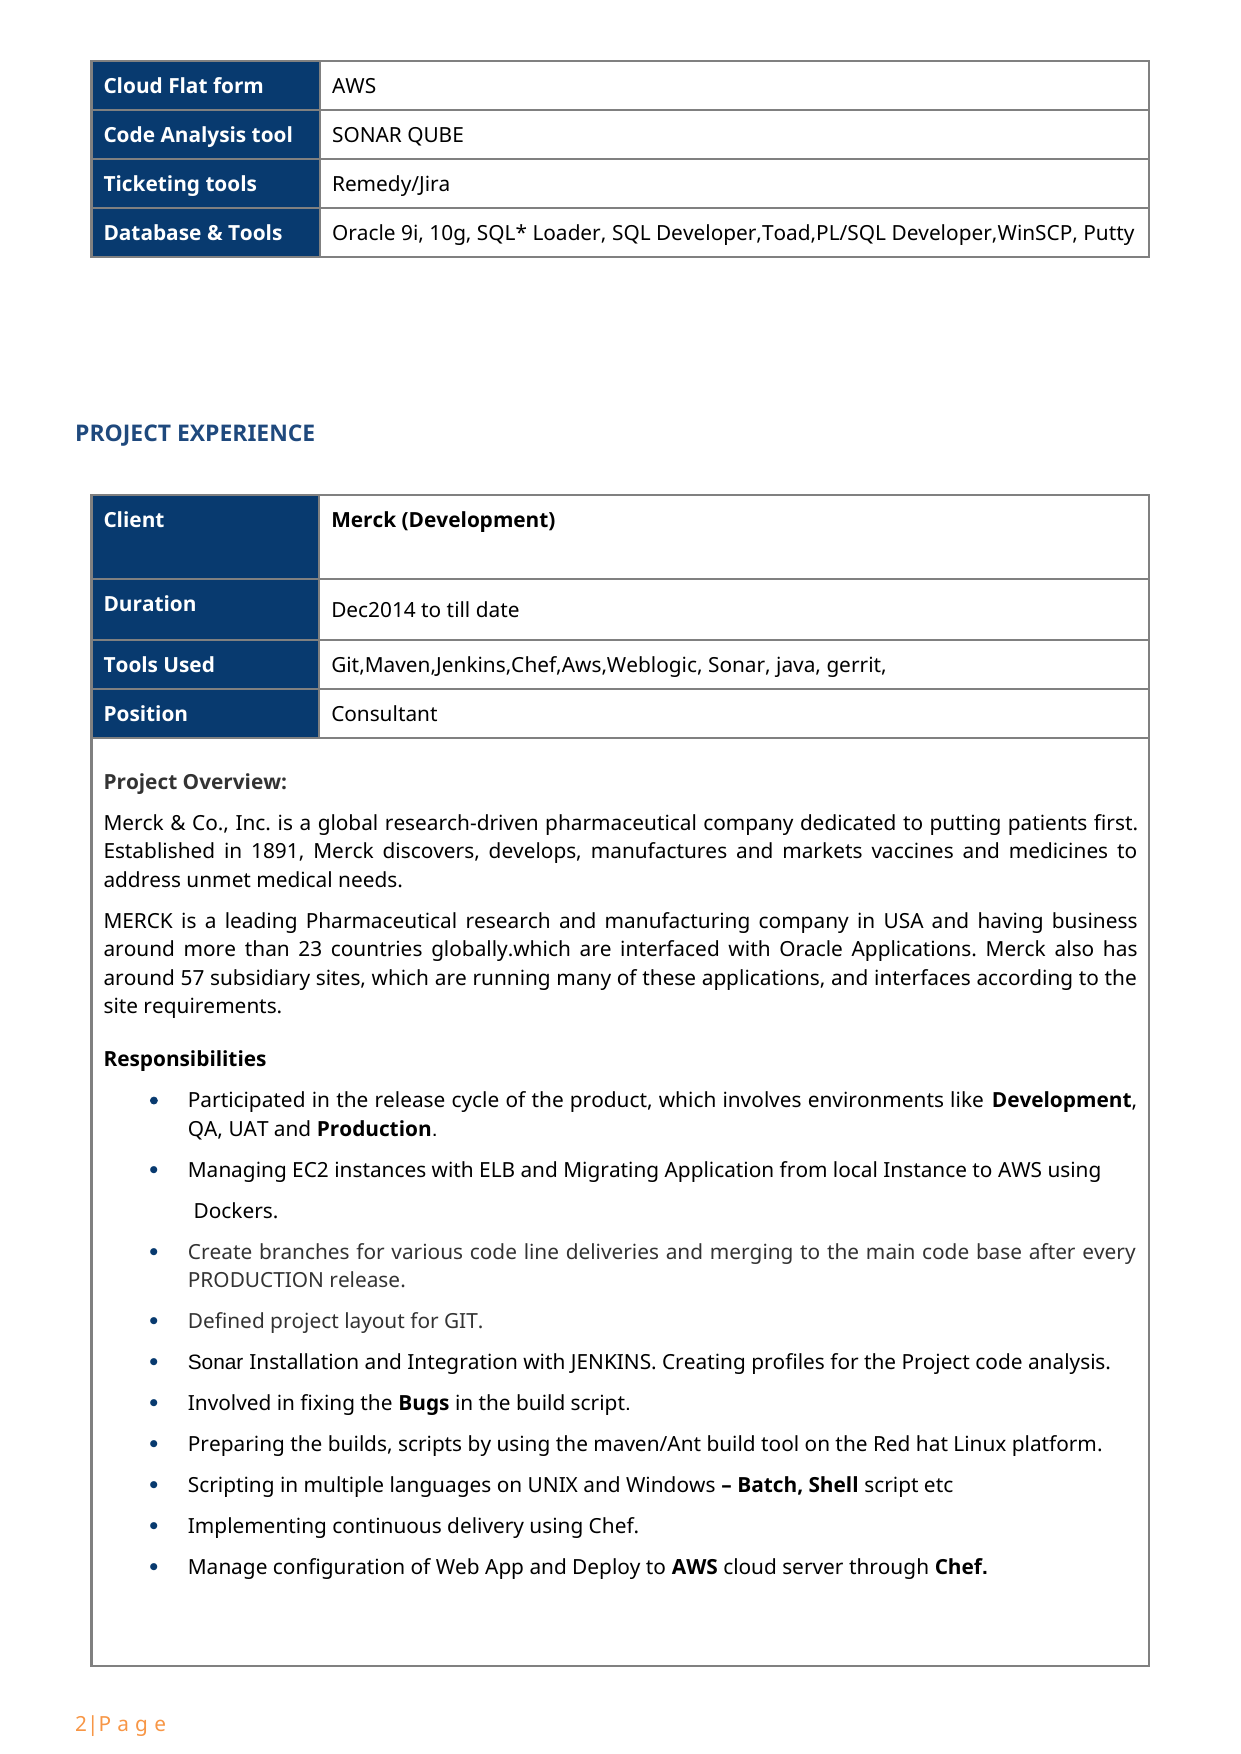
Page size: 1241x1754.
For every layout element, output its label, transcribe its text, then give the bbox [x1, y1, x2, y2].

table_cell Cloud Flat form [93, 62, 319, 109]
table_cell Ticketing tools [93, 160, 319, 207]
table_cell AWS [321, 62, 1148, 109]
table_header Client [93, 496, 318, 578]
table_cell Oracle 9i, 10g, SQL* Loader, SQL Developer,Toad,PL/SQL Developer,WinSCP, Putty [321, 209, 1148, 256]
table_cell Position [93, 690, 318, 737]
table_cell Git,Maven,Jenkins,Chef,Aws,Weblogic, Sonar, java, gerrit, [320, 641, 1148, 688]
table_cell Tools Used [93, 641, 318, 688]
table_cell Project Overview: Merck & Co., Inc. is a global research-driven pharmaceutical company dedicated to putting patients first. Established in 1891, Merck discovers, develops, manufactures and markets vaccines and medicines to address unmet medical needs. MERCK is a leading Pharmaceutical research and manufacturing company in USA and having business around more than 23 countries globally.which are interfaced with Oracle Applications. Merck also has around 57 subsidiary sites, which are running many of these applications, and interfaces according to the site requirements. Responsibilities Participated in the release cycle of the product, which involves environments like Development, QA, UAT and Production. Managing EC2 instances with ELB and Migrating Application from local Instance to AWS using Dockers. Create branches for various code line deliveries and merging to the main code base after every PRODUCTION release. Defined project layout for GIT. Sonar Installation and Integration with JENKINS. Creating profiles for the Project code analysis. Involved in fixing the Bugs in the build script. Preparing the builds, scripts by using the maven/Ant build tool on the Red hat Linux platform. Scripting in multiple languages on UNIX and Windows – Batch, Shell script etc Implementing continuous delivery using Chef. Manage configuration of Web App and Deploy to AWS cloud server through Chef. [93, 739, 1148, 1665]
table_cell Database & Tools [93, 209, 319, 256]
subtitle Project Experience [75, 417, 1165, 448]
table_cell Duration [93, 580, 318, 639]
table_cell Consultant [320, 690, 1148, 737]
table_cell Dec2014 to till date [320, 580, 1148, 639]
table_cell Remedy/Jira [321, 160, 1148, 207]
table_cell SONAR QUBE [321, 111, 1148, 158]
table_cell Code Analysis tool [93, 111, 319, 158]
table_header Merck (Development) [320, 496, 1148, 578]
